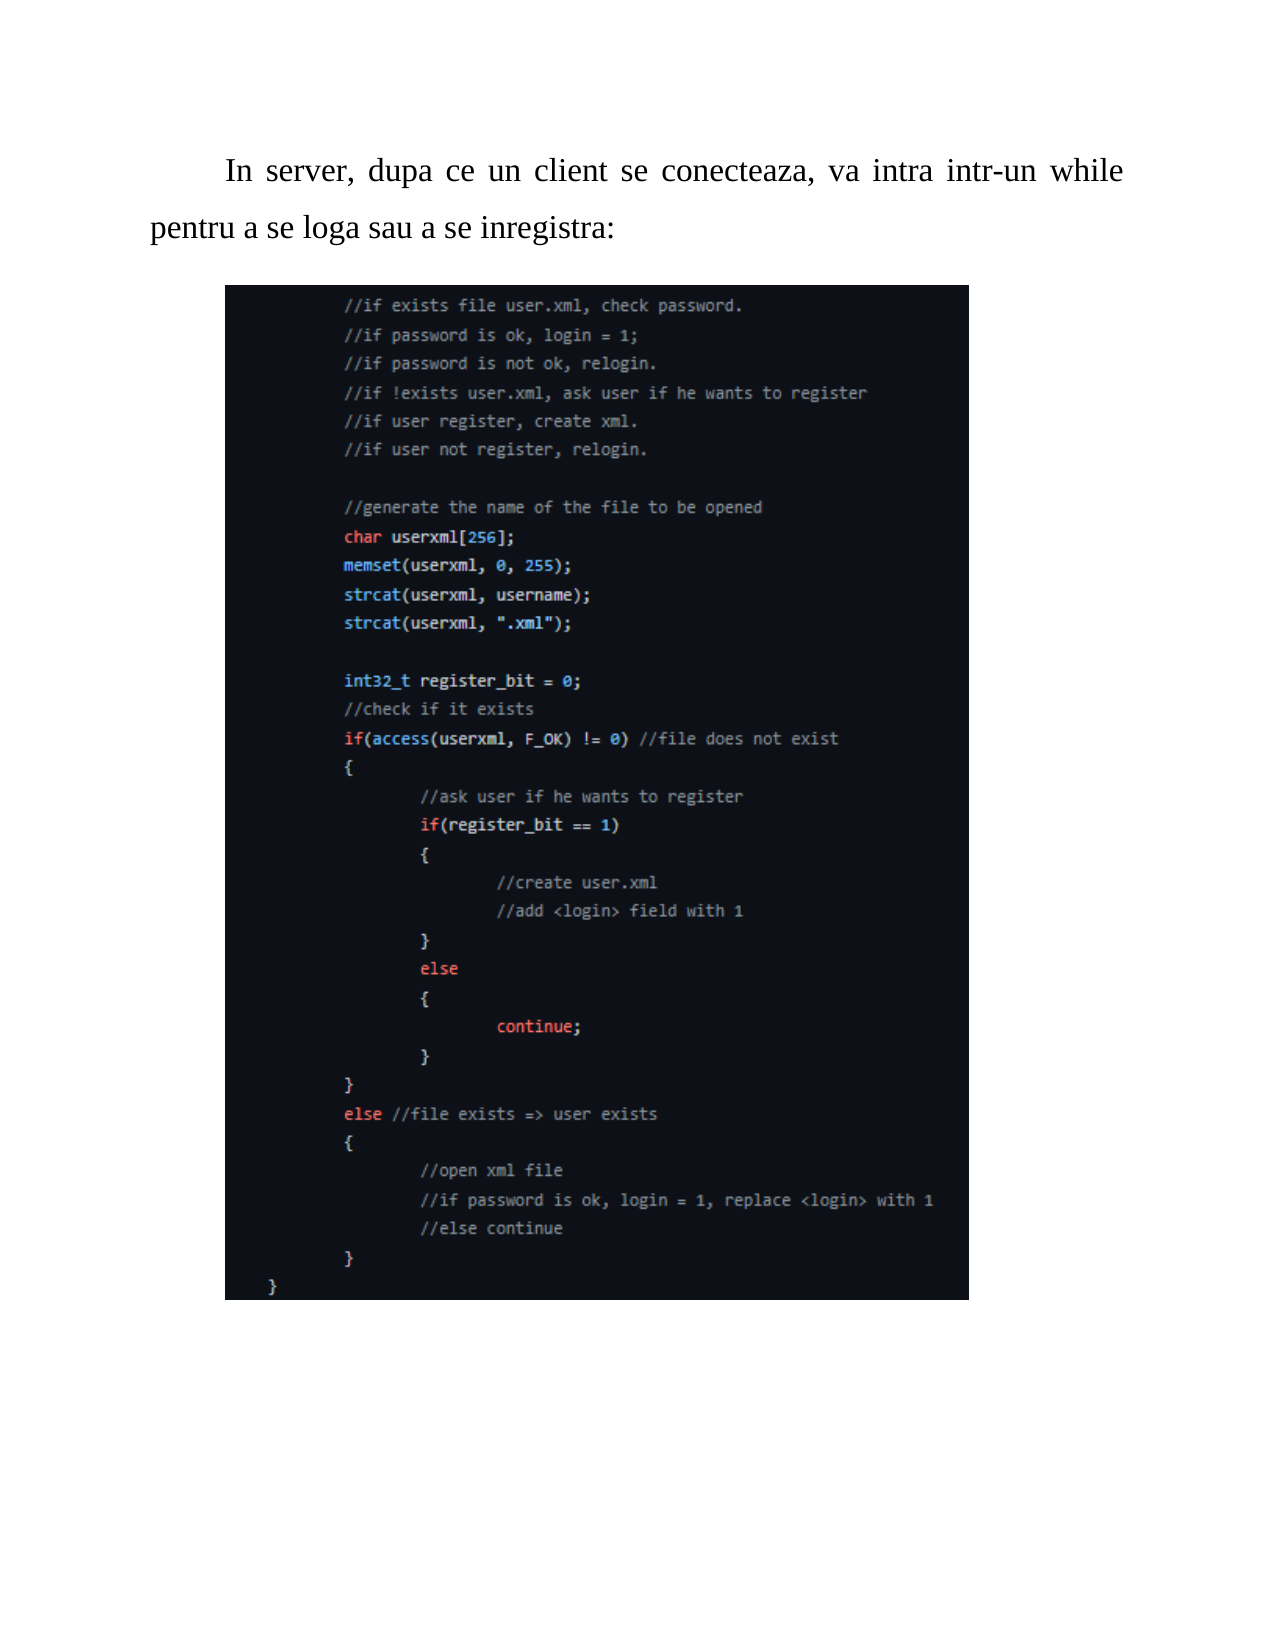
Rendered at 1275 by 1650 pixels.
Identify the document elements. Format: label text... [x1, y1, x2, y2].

picture [225, 285, 969, 1300]
text In server, dupa ce un client se conecteaza, va intra intr-un while pentru a se loga sau a se inregistra: [150, 150, 1125, 246]
